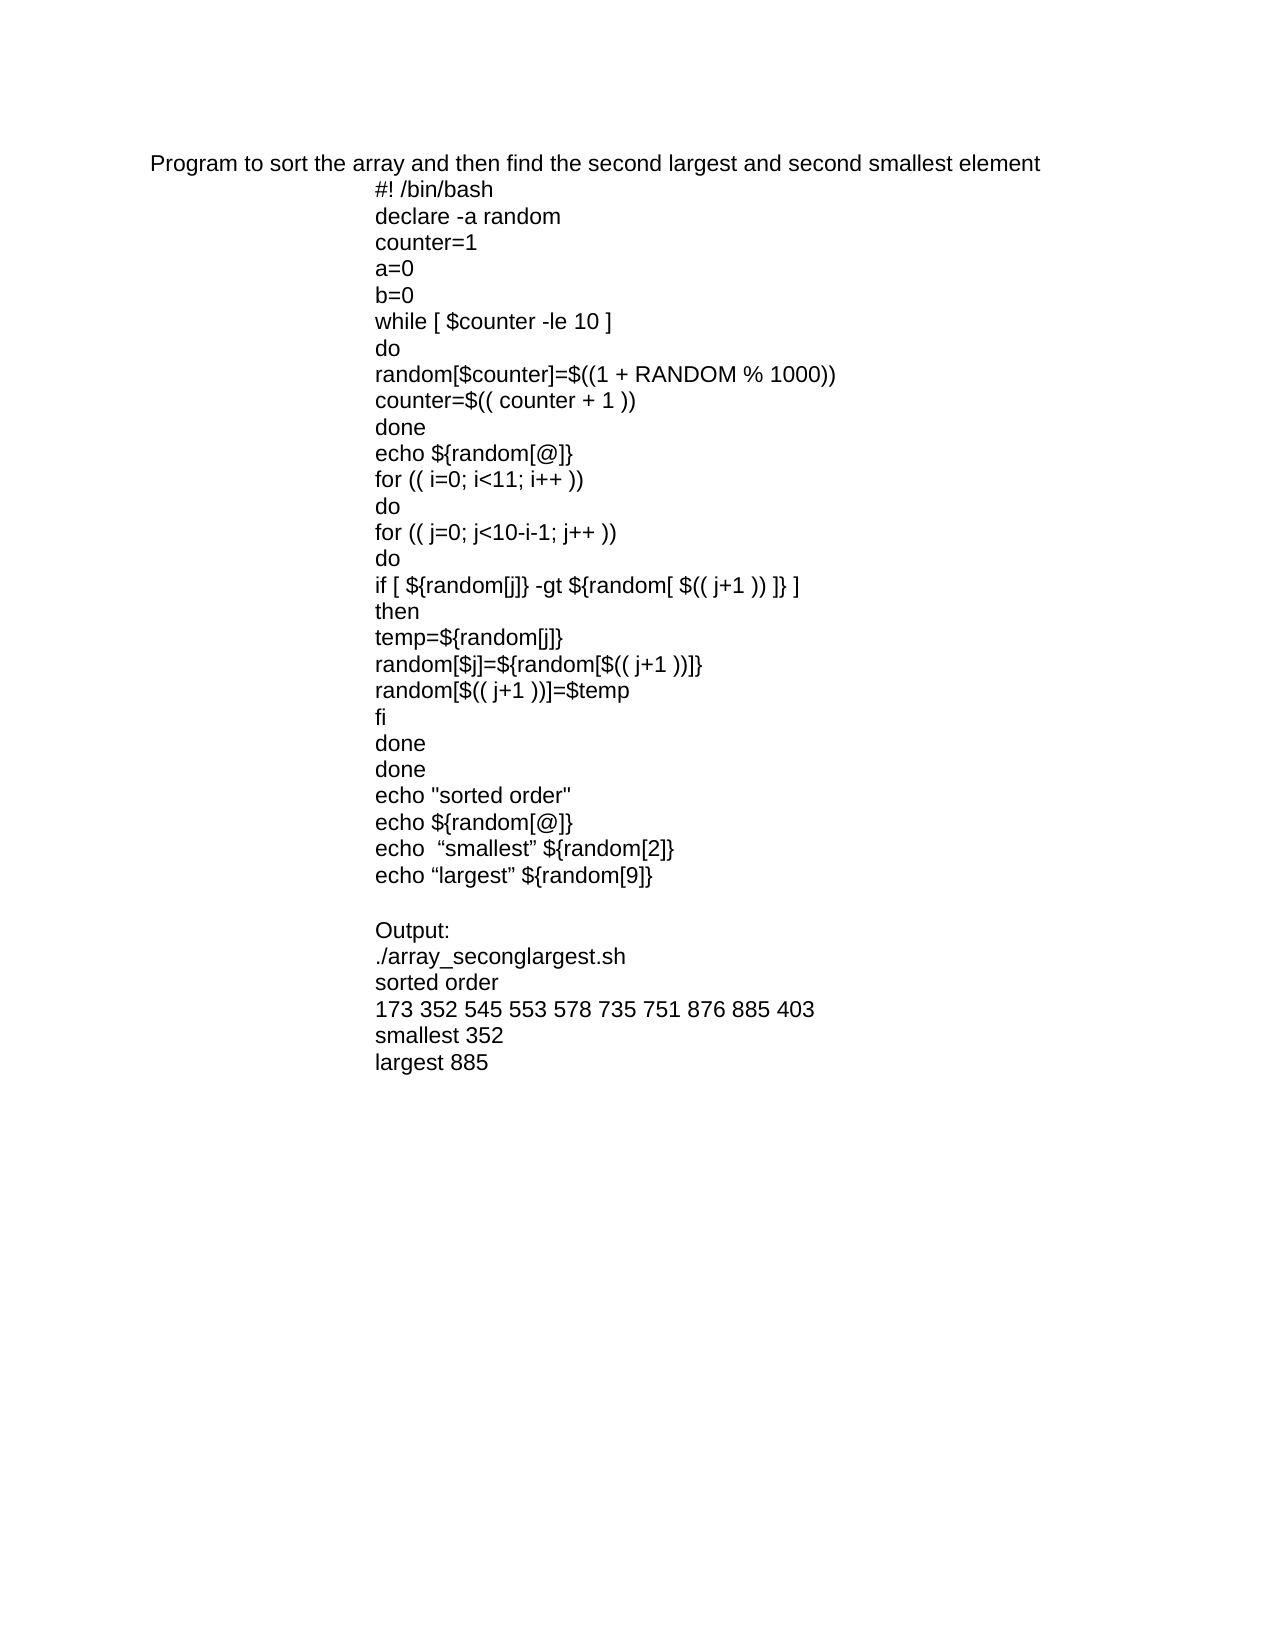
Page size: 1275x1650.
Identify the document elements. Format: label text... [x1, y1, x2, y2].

text sorted order 173 352 545 553 578 735 751 876 885 403 smallest 352 largest 885 [375, 969, 1125, 1075]
text #! /bin/bash declare -a random counter=1 a=0 b=0 while [ $counter -le 10 ] do random[$counter]=$((1 + RANDOM % 1000)) counter=$(( counter + 1 )) done echo ${random[@]} for (( i=0; i<11; i++ )) do for (( j=0; j<10-i-1; j++ )) do if [ ${random[j]} -gt ${random[ $(( j+1 )) ]} ] then temp=${random[j]} random[$j]=${random[$(( j+1 ))]} random[$(( j+1 ))]=$temp fi done done echo "sorted order" echo ${random[@]} echo “smallest” ${random[2]} echo “largest” ${random[9]} [375, 176, 1125, 888]
text ./array_seconglargest.sh [375, 943, 1125, 969]
text Output: [375, 917, 1125, 943]
text Program to sort the array and then find the second largest and second smallest element [150, 150, 1125, 176]
